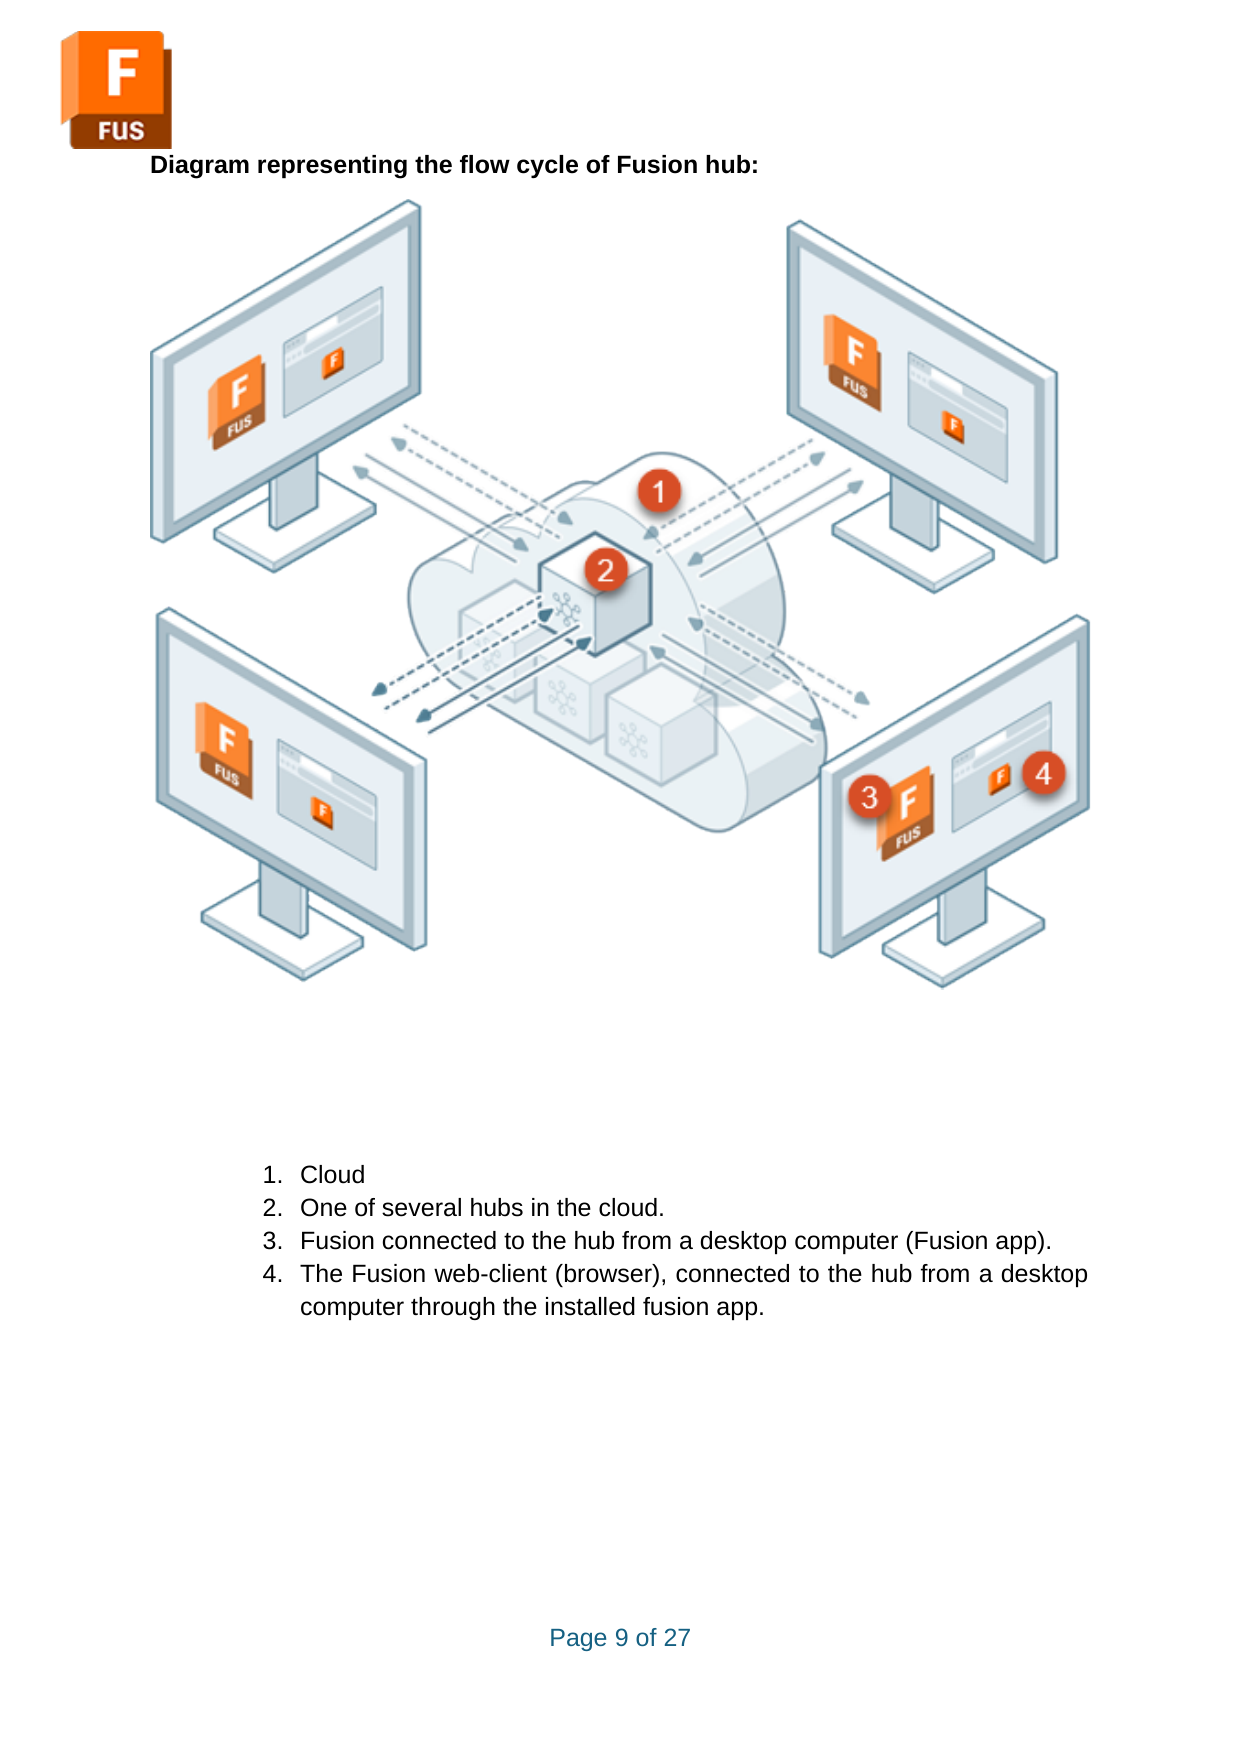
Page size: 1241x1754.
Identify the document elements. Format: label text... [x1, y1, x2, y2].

picture [54, 31, 172, 149]
list One of several hubs in the cloud. [262, 1193, 1090, 1222]
text Diagram representing the flow cycle of Fusion hub: [150, 150, 1090, 179]
list Fusion connected to the hub from a desktop computer (Fusion app). [262, 1226, 1090, 1255]
list The Fusion web-client (browser), connected to the hub from a desktop computer through the installed fusion app. [262, 1259, 1090, 1321]
list Cloud [262, 1160, 1090, 1189]
picture [150, 199, 1091, 990]
